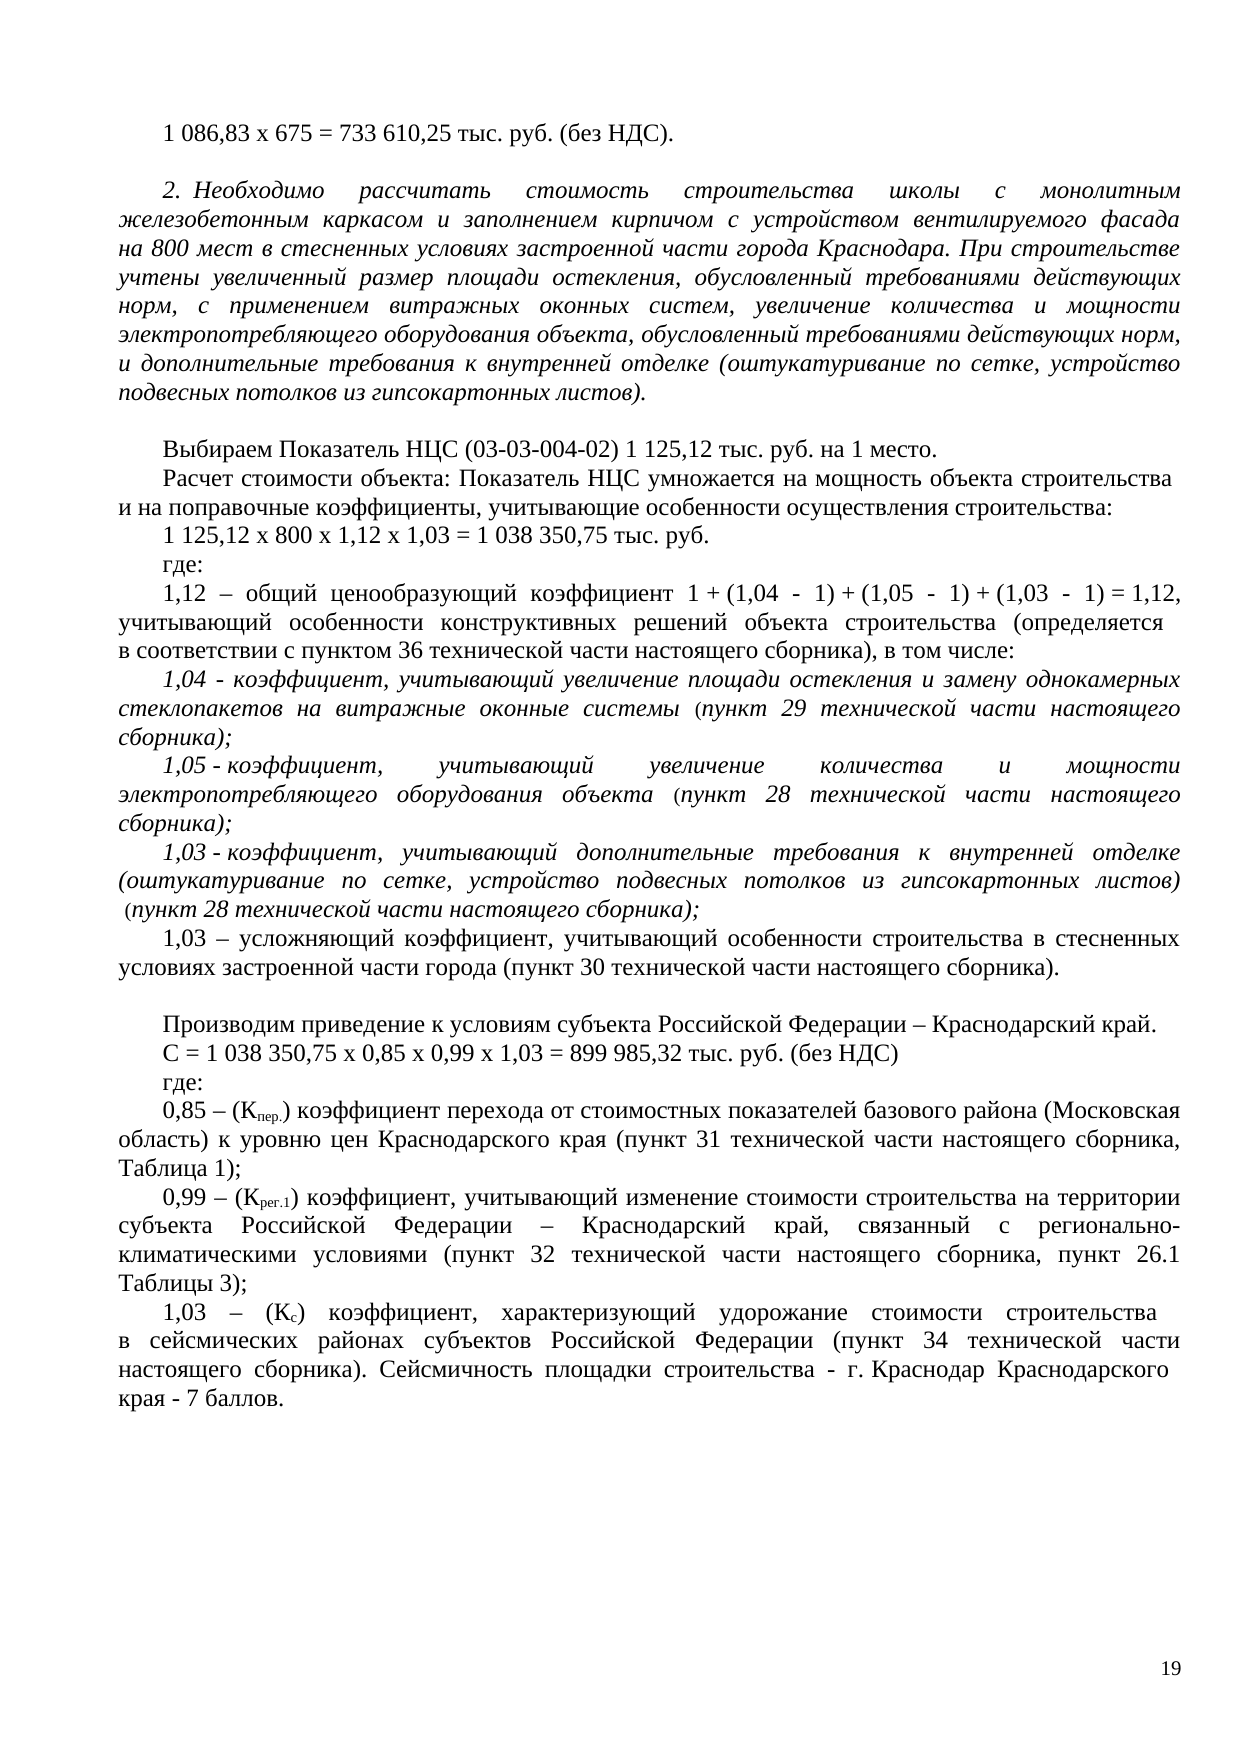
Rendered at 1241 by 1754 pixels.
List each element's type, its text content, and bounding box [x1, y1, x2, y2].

text Производим приведение к условиям субъекта Российской Федерации – Краснодарский край. [118, 1009, 1181, 1038]
text где: [118, 549, 1181, 578]
text Выбираем Показатель НЦС (03-03-004-02) 1 125,12 тыс. руб. на 1 место. [118, 434, 1181, 463]
text 1,12 – общий ценообразующий коэффициент 1 + (1,04 - 1) + (1,05 - 1) + (1,03 - 1) = 1,12, учитывающий особенности конструктивных решений объекта строительства (определяется в соответствии с пунктом 36 технической части настоящего сборника), в том числе: [118, 578, 1181, 664]
text 1 125,12 х 800 х 1,12 х 1,03 = 1 038 350,75 тыс. руб. [118, 521, 1181, 549]
list Необходимо рассчитать стоимость строительства школы с монолитным железобетонным каркасом и заполнением кирпичом с устройством вентилируемого фасада на 800 мест в стесненных условиях застроенной части города Краснодара. При строительстве учтены увеличенный размер площади остекления, обусловленный требованиями действующих норм, с применением витражных оконных систем, увеличение количества и мощности электропотребляющего оборудования объекта, обусловленный требованиями действующих норм, и дополнительные требования к внутренней отделке (оштукатуривание по сетке, устройство подвесных потолков из гипсокартонных листов). [118, 176, 1181, 406]
text 0,85 – (Кпер.) коэффициент перехода от стоимостных показателей базового района (Московская область) к уровню цен Краснодарского края (пункт 31 технической части настоящего сборника, Таблица 1); [118, 1096, 1181, 1182]
text 1 086,83 х 675 = 733 610,25 тыс. руб. (без НДС). [118, 118, 1181, 147]
text Расчет стоимости объекта: Показатель НЦС умножается на мощность объекта строительства и на поправочные коэффициенты, учитывающие особенности осуществления строительства: [118, 463, 1181, 521]
text где: [118, 1067, 1181, 1096]
text 1,03 – (Кс) коэффициент, характеризующий удорожание стоимости строительства в сейсмических районах субъектов Российской Федерации (пункт 34 технической части настоящего сборника). Сейсмичность площадки строительства - г. Краснодар Краснодарского края - 7 баллов. [118, 1297, 1181, 1412]
text 1,05 - коэффициент, учитывающий увеличение количества и мощности электропотребляющего оборудования объекта (пункт 28 технической части настоящего сборника); [118, 751, 1181, 837]
text 1,03 - коэффициент, учитывающий дополнительные требования к внутренней отделке (оштукатуривание по сетке, устройство подвесных потолков из гипсокартонных листов) (пункт 28 технической части настоящего сборника); [118, 837, 1181, 923]
text 0,99 – (Крег.1) коэффициент, учитывающий изменение стоимости строительства на территории субъекта Российской Федерации – Краснодарский край, связанный с регионально-климатическими условиями (пункт 32 технической части настоящего сборника, пункт 26.1 Таблицы 3); [118, 1182, 1181, 1297]
text 1,04 - коэффициент, учитывающий увеличение площади остекления и замену однокамерных стеклопакетов на витражные оконные системы (пункт 29 технической части настоящего сборника); [118, 664, 1181, 751]
text 1,03 – усложняющий коэффициент, учитывающий особенности строительства в стесненных условиях застроенной части города (пункт 30 технической части настоящего сборника). [118, 923, 1181, 981]
text С = 1 038 350,75 х 0,85 х 0,99 х 1,03 = 899 985,32 тыс. руб. (без НДС) [118, 1038, 1181, 1067]
